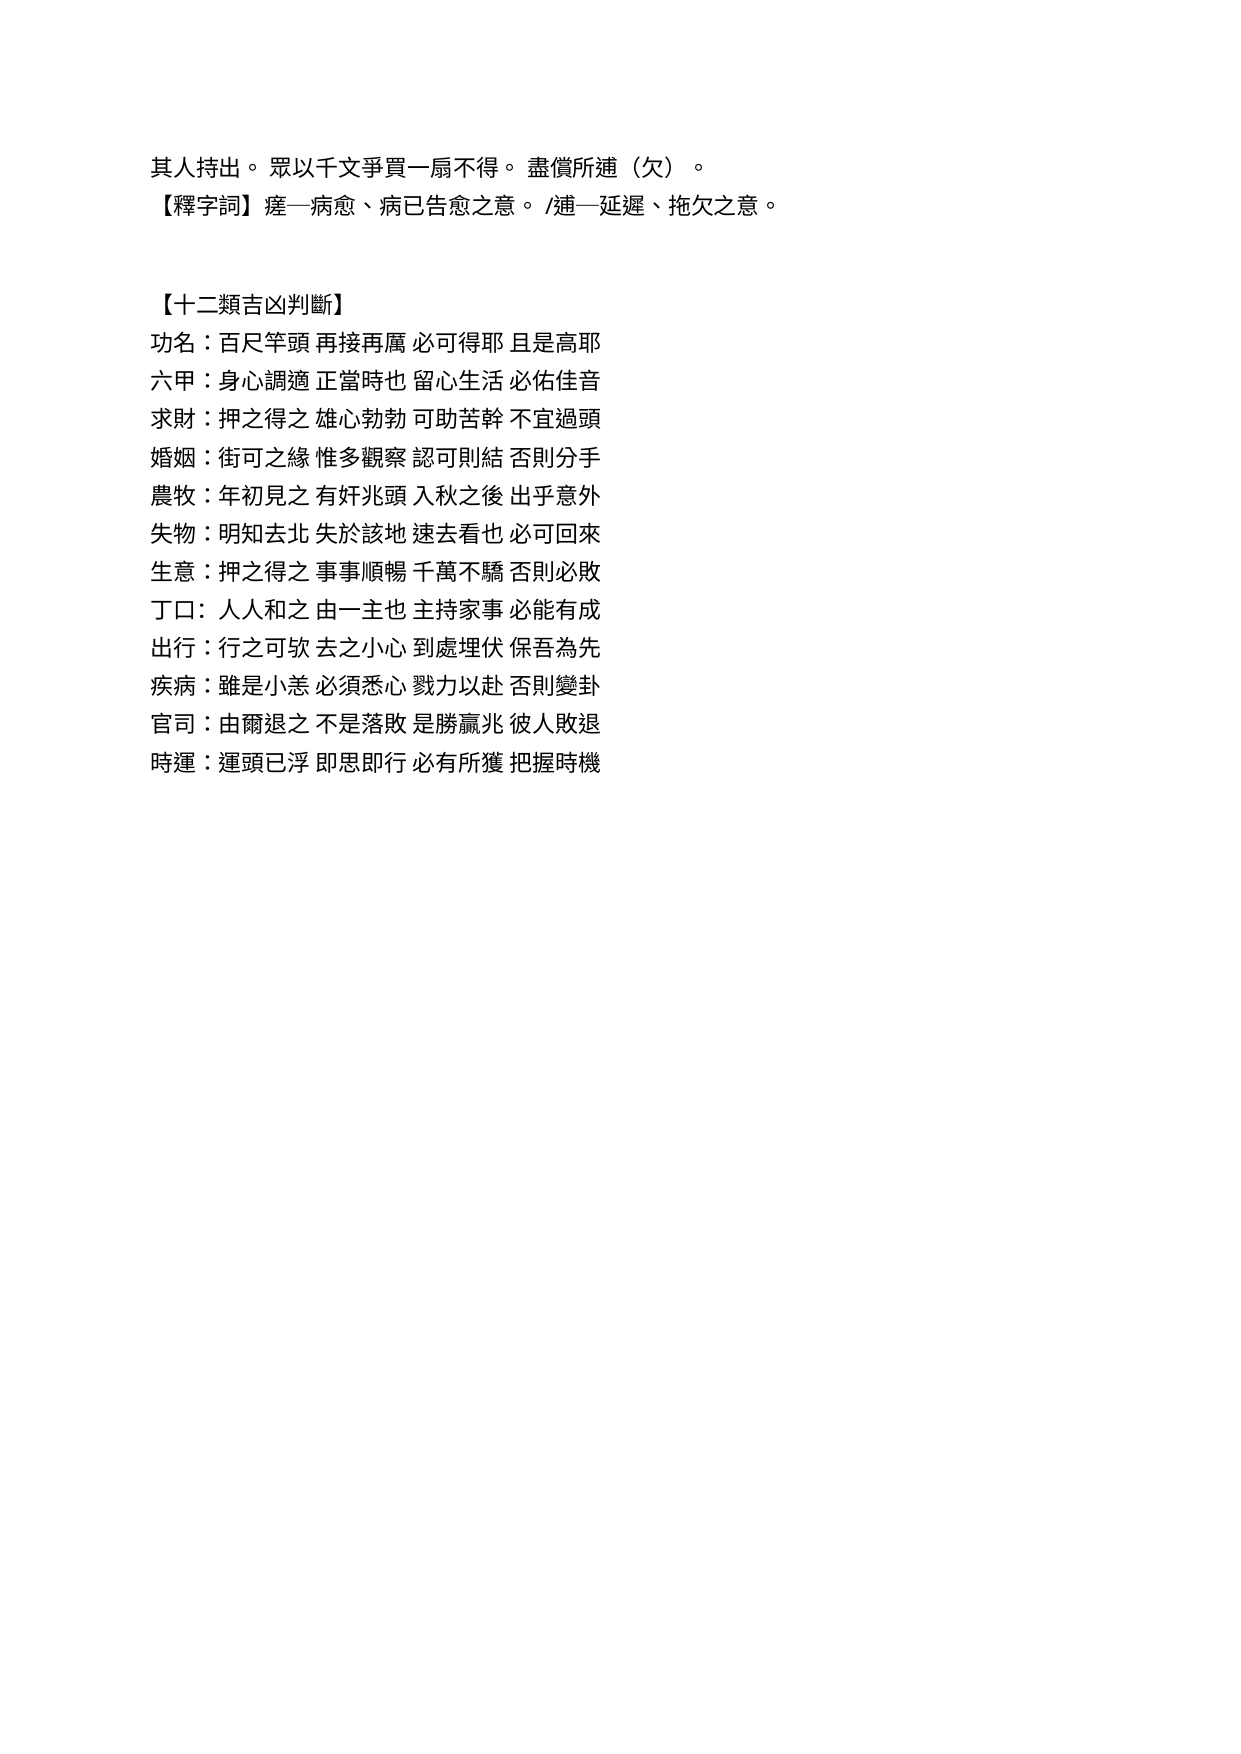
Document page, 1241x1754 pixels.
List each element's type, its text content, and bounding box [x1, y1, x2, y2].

text 生意：押之得之 事事順暢 千萬不驕 否則必敗 [150, 554, 1090, 587]
text 疾病：雖是小恙 必須悉心 戮力以赴 否則變卦 [150, 668, 1090, 701]
text 失物：明知去北 失於該地 速去看也 必可回來 [150, 516, 1090, 549]
text 出行：行之可欤 去之小心 到處埋伏 保吾為先 [150, 630, 1090, 663]
text 其人持出。 眾以千文爭買一扇不得。 盡償所逋（欠）。 [150, 150, 1090, 183]
text 婚姻：街可之緣 惟多觀察 認可則結 否則分手 [150, 439, 1090, 473]
text 時運：運頭已浮 即思即行 必有所獲 把握時機 [150, 744, 1090, 778]
text 【十二類吉凶判斷】 [150, 287, 1090, 320]
text 六甲：身心調適 正當時也 留心生活 必佑佳音 [150, 363, 1090, 396]
text 官司：由爾退之 不是落敗 是勝贏兆 彼人敗退 [150, 706, 1090, 739]
text 【釋字詞】瘥─病愈、病已告愈之意。 /逋─延遲、拖欠之意。 [150, 188, 1090, 221]
text 求財：押之得之 雄心勃勃 可助苦幹 不宜過頭 [150, 401, 1090, 434]
text 功名：百尺竿頭 再接再厲 必可得耶 且是高耶 [150, 325, 1090, 358]
text 農牧：年初見之 有奸兆頭 入秋之後 出乎意外 [150, 477, 1090, 511]
text 丁口：人人和之 由一主也 主持家事 必能有成 [150, 592, 1090, 625]
